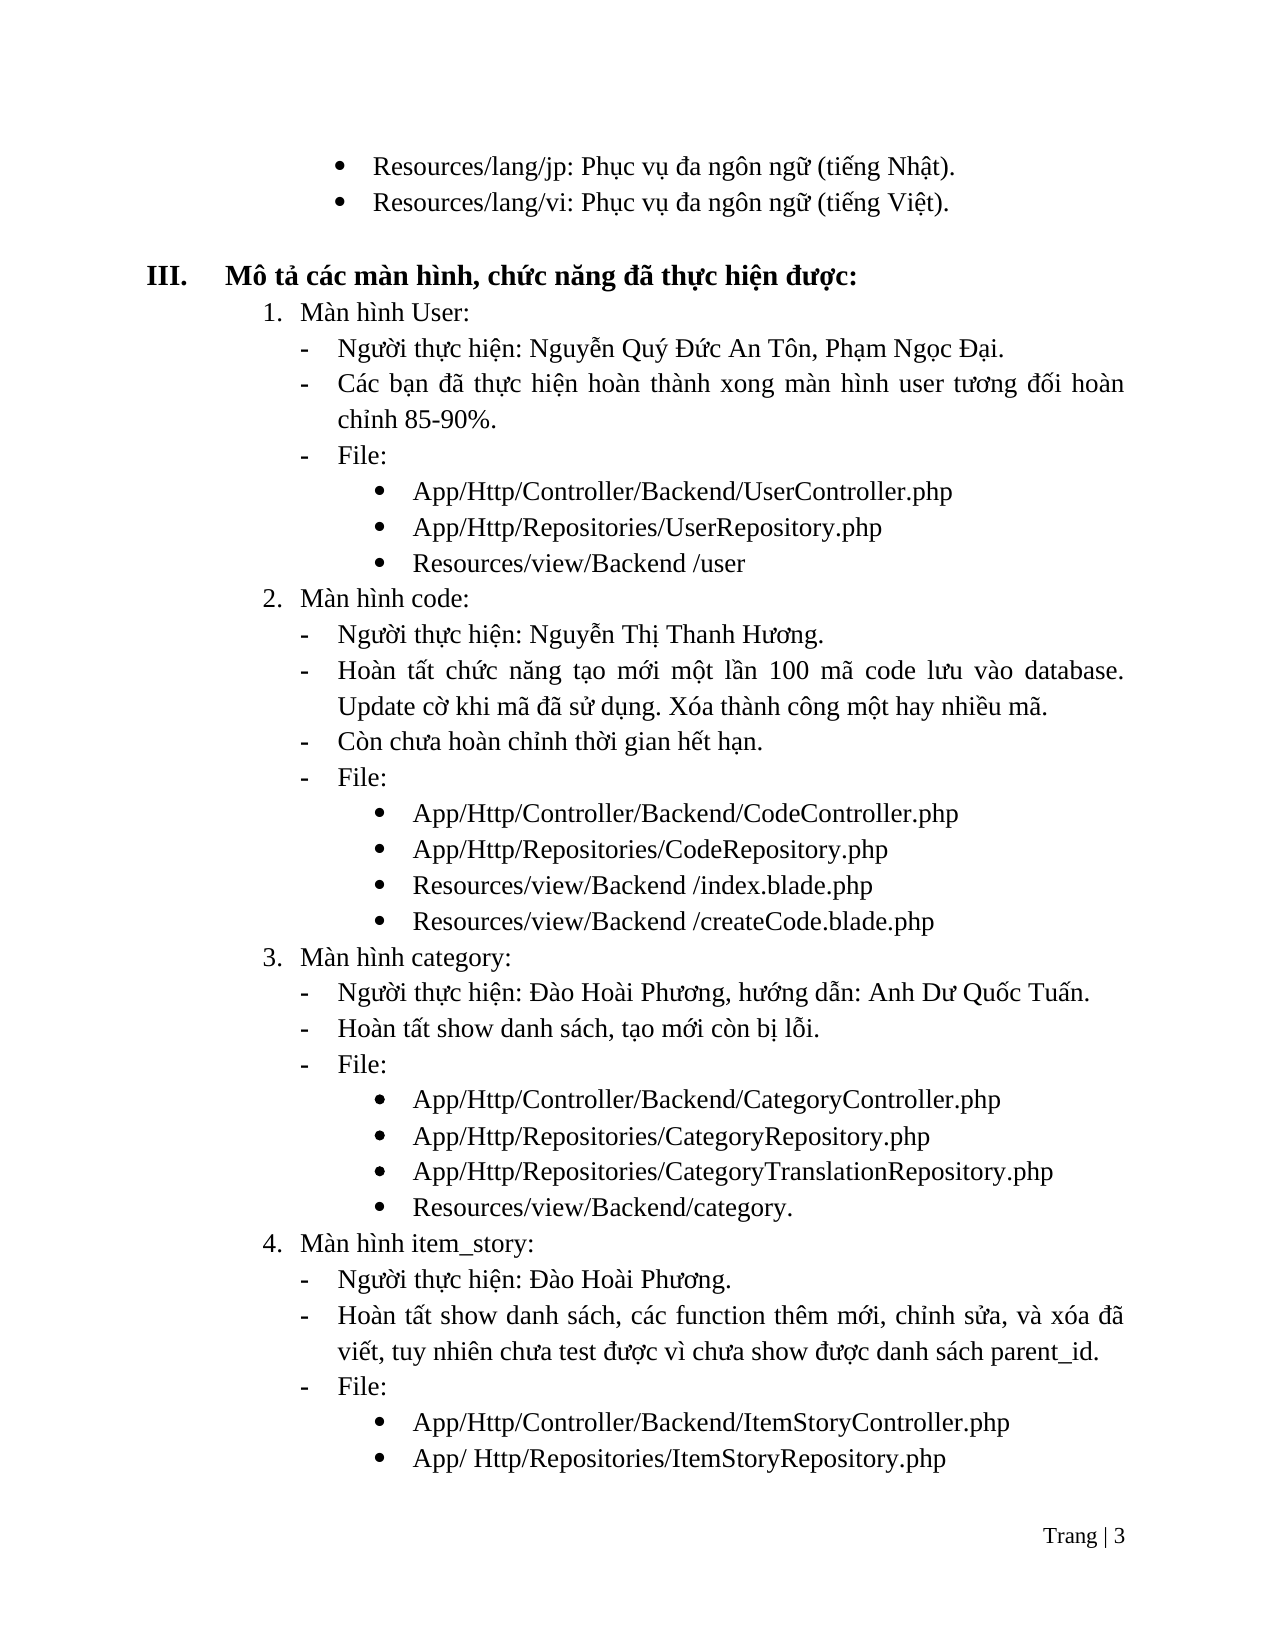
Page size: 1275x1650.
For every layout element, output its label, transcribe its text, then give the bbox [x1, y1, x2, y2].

list Người thực hiện: Đào Hoài Phương, hướng dẫn: Anh Dư Quốc Tuấn. [300, 976, 1125, 1008]
list Hoàn tất show danh sách, tạo mới còn bị lỗi. [300, 1012, 1125, 1043]
list Người thực hiện: Đào Hoài Phương. [300, 1263, 1125, 1294]
list Các bạn đã thực hiện hoàn thành xong màn hình user tương đối hoàn chỉnh 85-90%. [300, 368, 1125, 434]
list App/Http/Repositories/CategoryRepository.php [375, 1119, 1125, 1151]
list App/ Http/Repositories/ItemStoryRepository.php [375, 1442, 1125, 1473]
list Người thực hiện: Nguyễn Quý Đức An Tôn, Phạm Ngọc Đại. [300, 332, 1125, 363]
list File: [300, 1370, 1125, 1401]
list File: [300, 1048, 1125, 1079]
list Màn hình category: [262, 941, 1125, 972]
list App/Http/Controller/Backend/UserController.php [375, 475, 1125, 506]
list Hoàn tất chức năng tạo mới một lần 100 mã code lưu vào database. Update cờ khi mã đã sử dụng. Xóa thành công một hay nhiều mã. [300, 654, 1125, 721]
list App/Http/Repositories/CategoryTranslationRepository.php [375, 1156, 1125, 1187]
list App/Http/Controller/Backend/CodeController.php [375, 797, 1125, 828]
list Hoàn tất show danh sách, các function thêm mới, chỉnh sửa, và xóa đã viết, tuy nhiên chưa test được vì chưa show được danh sách parent_id. [300, 1299, 1125, 1366]
list App/Http/Controller/Backend/ItemStoryController.php [375, 1406, 1125, 1437]
list App/Http/Repositories/CodeRepository.php [375, 833, 1125, 864]
list Mô tả các màn hình, chức năng đã thực hiện được: [187, 258, 1125, 291]
list Resources/view/Backend/category. [375, 1191, 1125, 1223]
list App/Http/Controller/Backend/CategoryController.php [375, 1084, 1125, 1115]
list Người thực hiện: Nguyễn Thị Thanh Hương. [300, 618, 1125, 649]
list Màn hình item_story: [262, 1227, 1125, 1258]
list Resources/lang/jp: Phục vụ đa ngôn ngữ (tiếng Nhật). [335, 150, 1125, 181]
list Màn hình User: [262, 296, 1125, 327]
list Resources/view/Backend /createCode.blade.php [375, 905, 1125, 936]
list App/Http/Repositories/UserRepository.php [375, 511, 1125, 542]
list Resources/view/Backend /user [375, 547, 1125, 578]
list Màn hình code: [262, 583, 1125, 614]
list File: [300, 761, 1125, 792]
list Resources/lang/vi: Phục vụ đa ngôn ngữ (tiếng Việt). [335, 186, 1125, 217]
list Resources/view/Backend /index.blade.php [375, 869, 1125, 900]
list Còn chưa hoàn chỉnh thời gian hết hạn. [300, 726, 1125, 757]
list File: [300, 439, 1125, 470]
